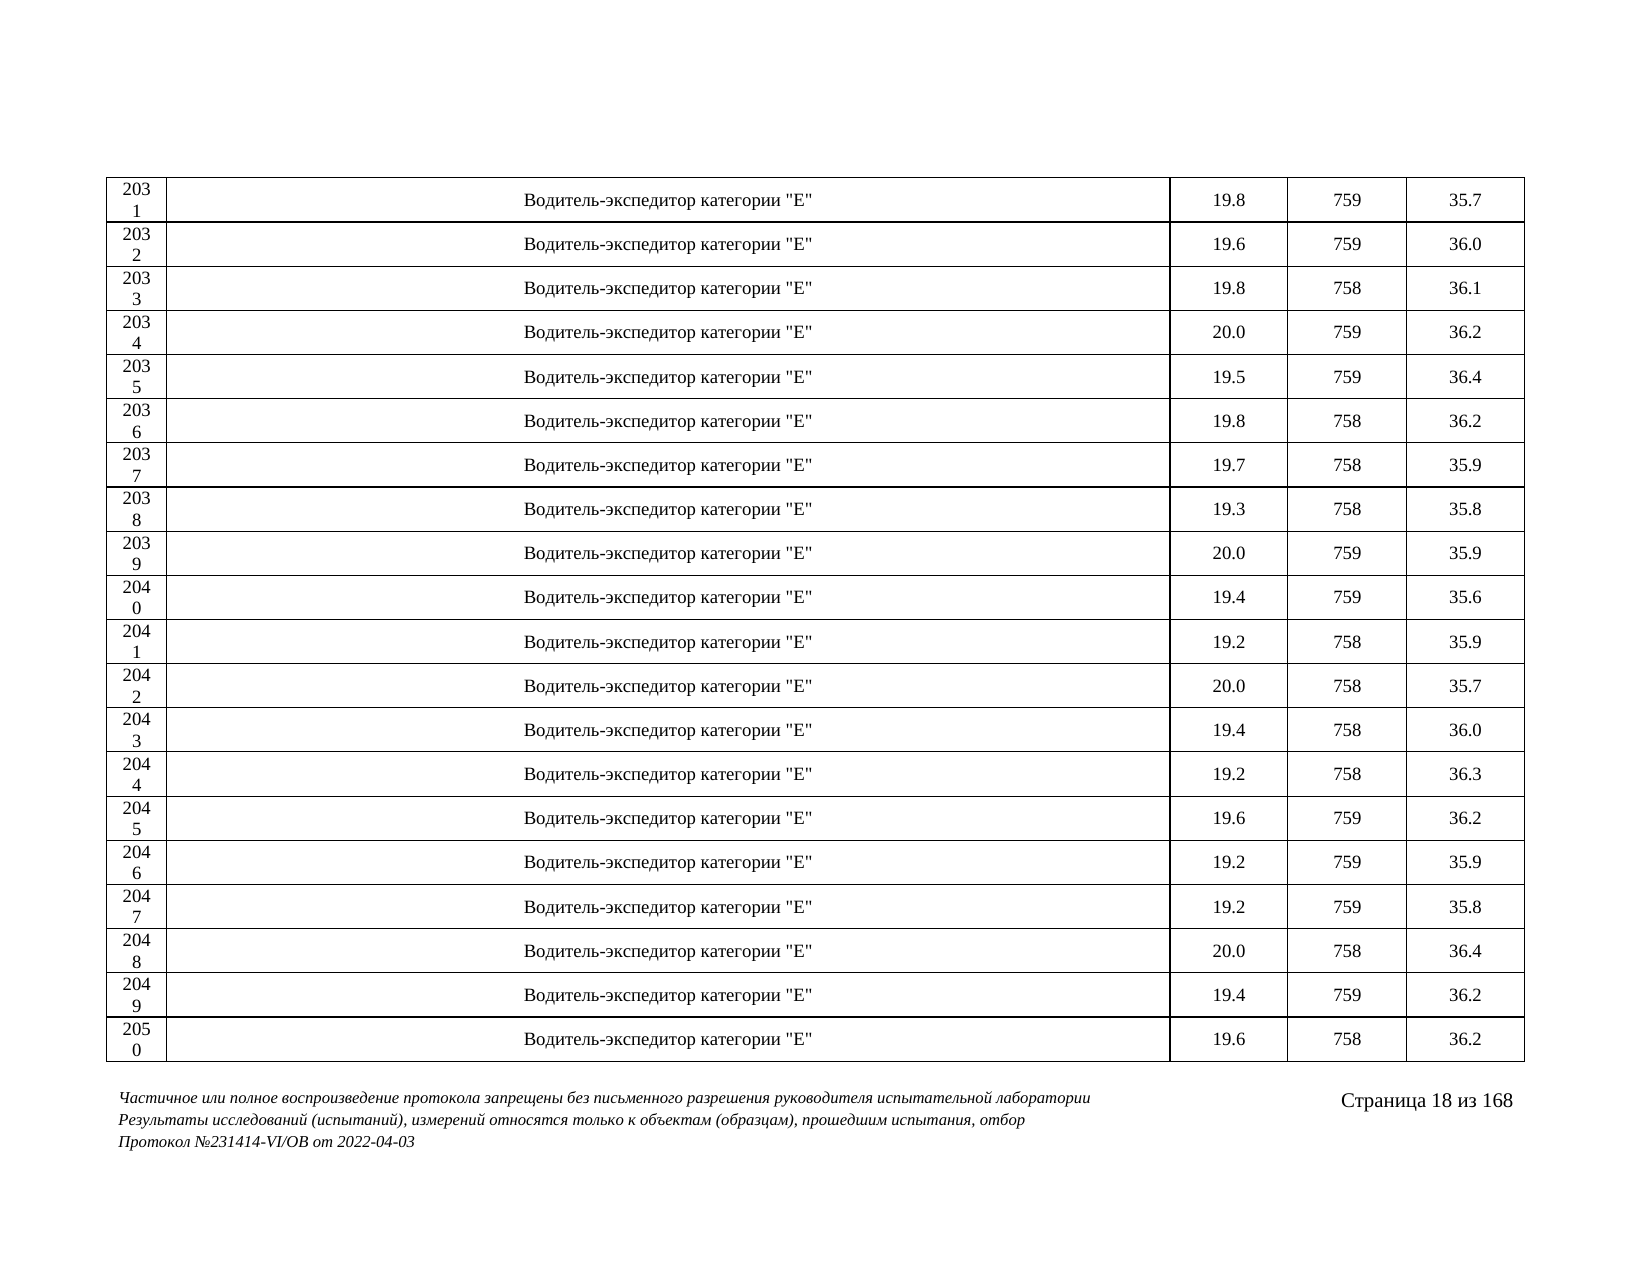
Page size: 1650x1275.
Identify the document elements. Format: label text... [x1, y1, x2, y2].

table_cell 758 [1288, 443, 1406, 486]
table_cell 19.4 [1171, 576, 1287, 619]
table_cell 759 [1288, 973, 1406, 1016]
table_cell 19.6 [1171, 223, 1287, 266]
table_cell 759 [1288, 223, 1406, 266]
table_cell 36.2 [1407, 1018, 1524, 1061]
table_cell 35.9 [1407, 443, 1524, 486]
table_cell 2042 [107, 664, 166, 707]
table_cell 2039 [107, 532, 166, 575]
table_cell 758 [1288, 488, 1406, 531]
table_cell 19.3 [1171, 488, 1287, 531]
table_cell 19.4 [1171, 973, 1287, 1016]
table_cell Водитель-экспедитор категории "Е" [167, 708, 1169, 751]
table_cell 759 [1288, 178, 1406, 221]
table_cell 2038 [107, 488, 166, 531]
table_cell 2041 [107, 620, 166, 663]
table_cell 2045 [107, 797, 166, 840]
table_cell 759 [1288, 797, 1406, 840]
table_cell 36.3 [1407, 752, 1524, 796]
table_cell Водитель-экспедитор категории "Е" [167, 267, 1169, 310]
table_cell Водитель-экспедитор категории "Е" [167, 178, 1169, 221]
table_cell 19.4 [1171, 708, 1287, 751]
table_cell 758 [1288, 929, 1406, 972]
table_cell Водитель-экспедитор категории "Е" [167, 488, 1169, 531]
table_cell 758 [1288, 620, 1406, 663]
table_cell 758 [1288, 664, 1406, 707]
table_cell 35.7 [1407, 178, 1524, 221]
table_cell 19.8 [1171, 178, 1287, 221]
table_cell 36.4 [1407, 355, 1524, 398]
table_cell 759 [1288, 355, 1406, 398]
table_cell Водитель-экспедитор категории "Е" [167, 885, 1169, 928]
table_cell 19.2 [1171, 620, 1287, 663]
table_cell 2034 [107, 311, 166, 354]
table_cell 2047 [107, 885, 166, 928]
table_cell 2035 [107, 355, 166, 398]
table_cell 35.8 [1407, 885, 1524, 928]
table_cell 35.8 [1407, 488, 1524, 531]
table_cell 2048 [107, 929, 166, 972]
table_cell 759 [1288, 841, 1406, 884]
table_cell 758 [1288, 267, 1406, 310]
table_cell 20.0 [1171, 929, 1287, 972]
table_cell 19.7 [1171, 443, 1287, 486]
table_cell Водитель-экспедитор категории "Е" [167, 355, 1169, 398]
table_cell 758 [1288, 708, 1406, 751]
table_cell 36.0 [1407, 223, 1524, 266]
table_cell 19.6 [1171, 1018, 1287, 1061]
table_cell 2040 [107, 576, 166, 619]
table_cell Водитель-экспедитор категории "Е" [167, 841, 1169, 884]
table_cell 35.9 [1407, 532, 1524, 575]
table_cell Водитель-экспедитор категории "Е" [167, 223, 1169, 266]
table_cell 19.6 [1171, 797, 1287, 840]
table_cell 19.8 [1171, 399, 1287, 442]
table_cell 2031 [107, 178, 166, 221]
table_cell Водитель-экспедитор категории "Е" [167, 620, 1169, 663]
table_cell 2046 [107, 841, 166, 884]
table_cell 2033 [107, 267, 166, 310]
table_cell Водитель-экспедитор категории "Е" [167, 532, 1169, 575]
table_cell 758 [1288, 752, 1406, 796]
table_cell 36.1 [1407, 267, 1524, 310]
table_cell 35.9 [1407, 620, 1524, 663]
table_cell 35.7 [1407, 664, 1524, 707]
table_cell 19.2 [1171, 885, 1287, 928]
table_cell 19.8 [1171, 267, 1287, 310]
table_cell Водитель-экспедитор категории "Е" [167, 797, 1169, 840]
table_cell 20.0 [1171, 532, 1287, 575]
table_cell Водитель-экспедитор категории "Е" [167, 576, 1169, 619]
table_cell 36.2 [1407, 973, 1524, 1016]
table_cell 20.0 [1171, 664, 1287, 707]
table_cell Водитель-экспедитор категории "Е" [167, 973, 1169, 1016]
table_cell 36.0 [1407, 708, 1524, 751]
table_cell 36.4 [1407, 929, 1524, 972]
table_cell Водитель-экспедитор категории "Е" [167, 752, 1169, 796]
table_cell 19.2 [1171, 841, 1287, 884]
table_cell 2050 [107, 1018, 166, 1061]
table_cell 758 [1288, 1018, 1406, 1061]
table_cell Водитель-экспедитор категории "Е" [167, 399, 1169, 442]
table_cell 2049 [107, 973, 166, 1016]
table_cell 759 [1288, 532, 1406, 575]
table_cell 758 [1288, 399, 1406, 442]
table_cell 759 [1288, 885, 1406, 928]
table_cell 19.2 [1171, 752, 1287, 796]
table_cell 2037 [107, 443, 166, 486]
table_cell 759 [1288, 576, 1406, 619]
table_cell 19.5 [1171, 355, 1287, 398]
table_cell 36.2 [1407, 311, 1524, 354]
table_cell Водитель-экспедитор категории "Е" [167, 929, 1169, 972]
table_cell 2044 [107, 752, 166, 796]
table_cell 35.9 [1407, 841, 1524, 884]
table_cell Водитель-экспедитор категории "Е" [167, 443, 1169, 486]
table_cell 36.2 [1407, 797, 1524, 840]
table_cell Водитель-экспедитор категории "Е" [167, 664, 1169, 707]
table_cell Водитель-экспедитор категории "Е" [167, 311, 1169, 354]
table_cell 36.2 [1407, 399, 1524, 442]
table_cell 35.6 [1407, 576, 1524, 619]
table_cell 2043 [107, 708, 166, 751]
table_cell Водитель-экспедитор категории "Е" [167, 1018, 1169, 1061]
table_cell 2036 [107, 399, 166, 442]
table_cell 20.0 [1171, 311, 1287, 354]
table_cell 2032 [107, 223, 166, 266]
table_cell 759 [1288, 311, 1406, 354]
